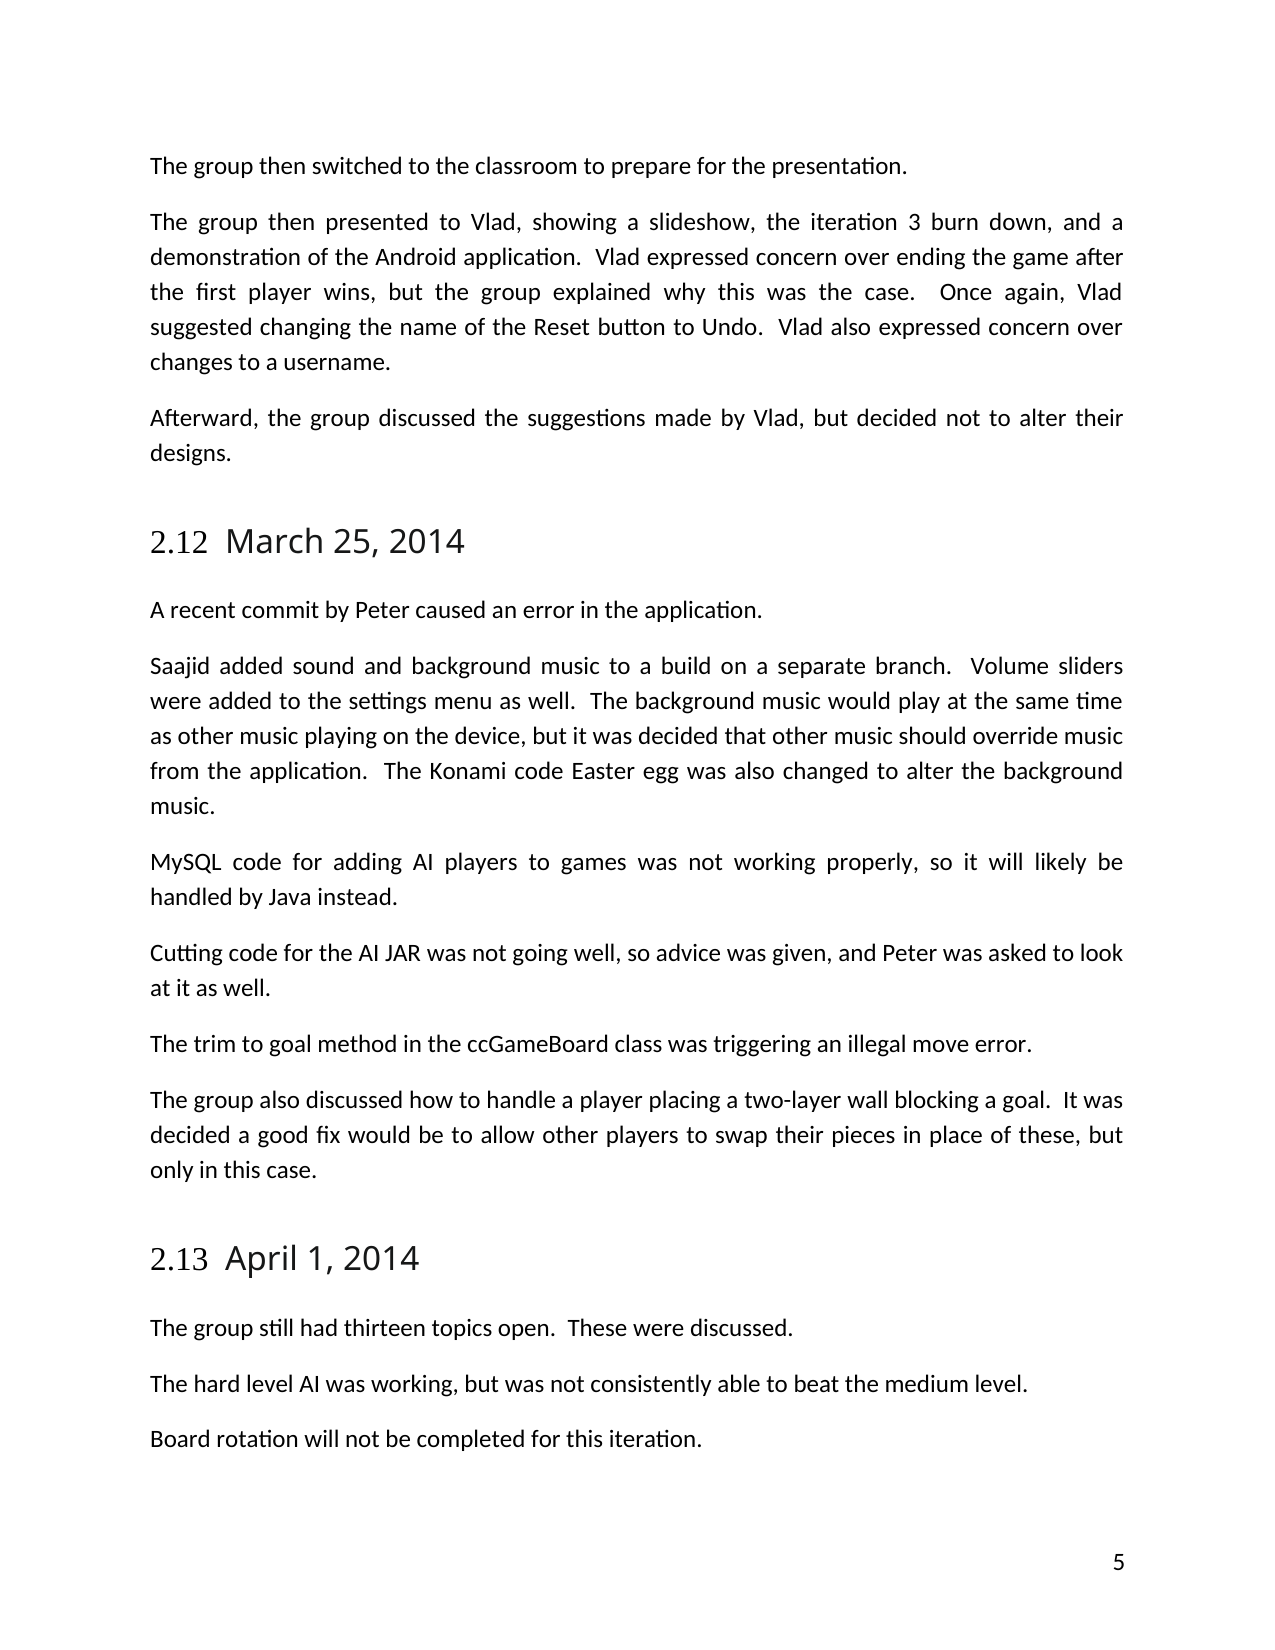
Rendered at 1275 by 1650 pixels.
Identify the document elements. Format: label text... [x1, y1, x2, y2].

text MySQL code for adding AI players to games was not working properly, so it will likely be handled by Java instead. [150, 846, 1125, 912]
subtitle April 1, 2014 [150, 1235, 1125, 1280]
text The group also discussed how to handle a player placing a two-layer wall blocking a goal. It was decided a good fix would be to allow other players to swap their pieces in place of these, but only in this case. [150, 1084, 1125, 1184]
text The trim to goal method in the ccGameBoard class was triggering an illegal move error. [150, 1028, 1125, 1058]
text Saajid added sound and background music to a build on a separate branch. Volume sliders were added to the settings menu as well. The background music would play at the same time as other music playing on the device, but it was decided that other music should override music from the application. The Konami code Easter egg was also changed to alter the background music. [150, 651, 1125, 821]
text The group still had thirteen topics open. These were discussed. [150, 1312, 1125, 1342]
text The hard level AI was working, but was not consistently able to beat the medium level. [150, 1368, 1125, 1398]
text Board rotation will not be completed for this iteration. [150, 1423, 1125, 1454]
subtitle March 25, 2014 [150, 517, 1125, 563]
text Afterward, the group discussed the suggestions made by Vlad, but decided not to alter their designs. [150, 402, 1125, 467]
text A recent commit by Peter caused an error in the application. [150, 595, 1125, 625]
text The group then switched to the classroom to prepare for the presentation. [150, 150, 1125, 181]
text The group then presented to Vlad, showing a slideshow, the iteration 3 burn down, and a demonstration of the Android application. Vlad expressed concern over ending the game after the first player wins, but the group explained why this was the case. Once again, Vlad suggested changing the name of the Reset button to Undo. Vlad also expressed concern over changes to a username. [150, 206, 1125, 376]
text Cutting code for the AI JAR was not going well, so advice was given, and Peter was asked to look at it as well. [150, 937, 1125, 1003]
